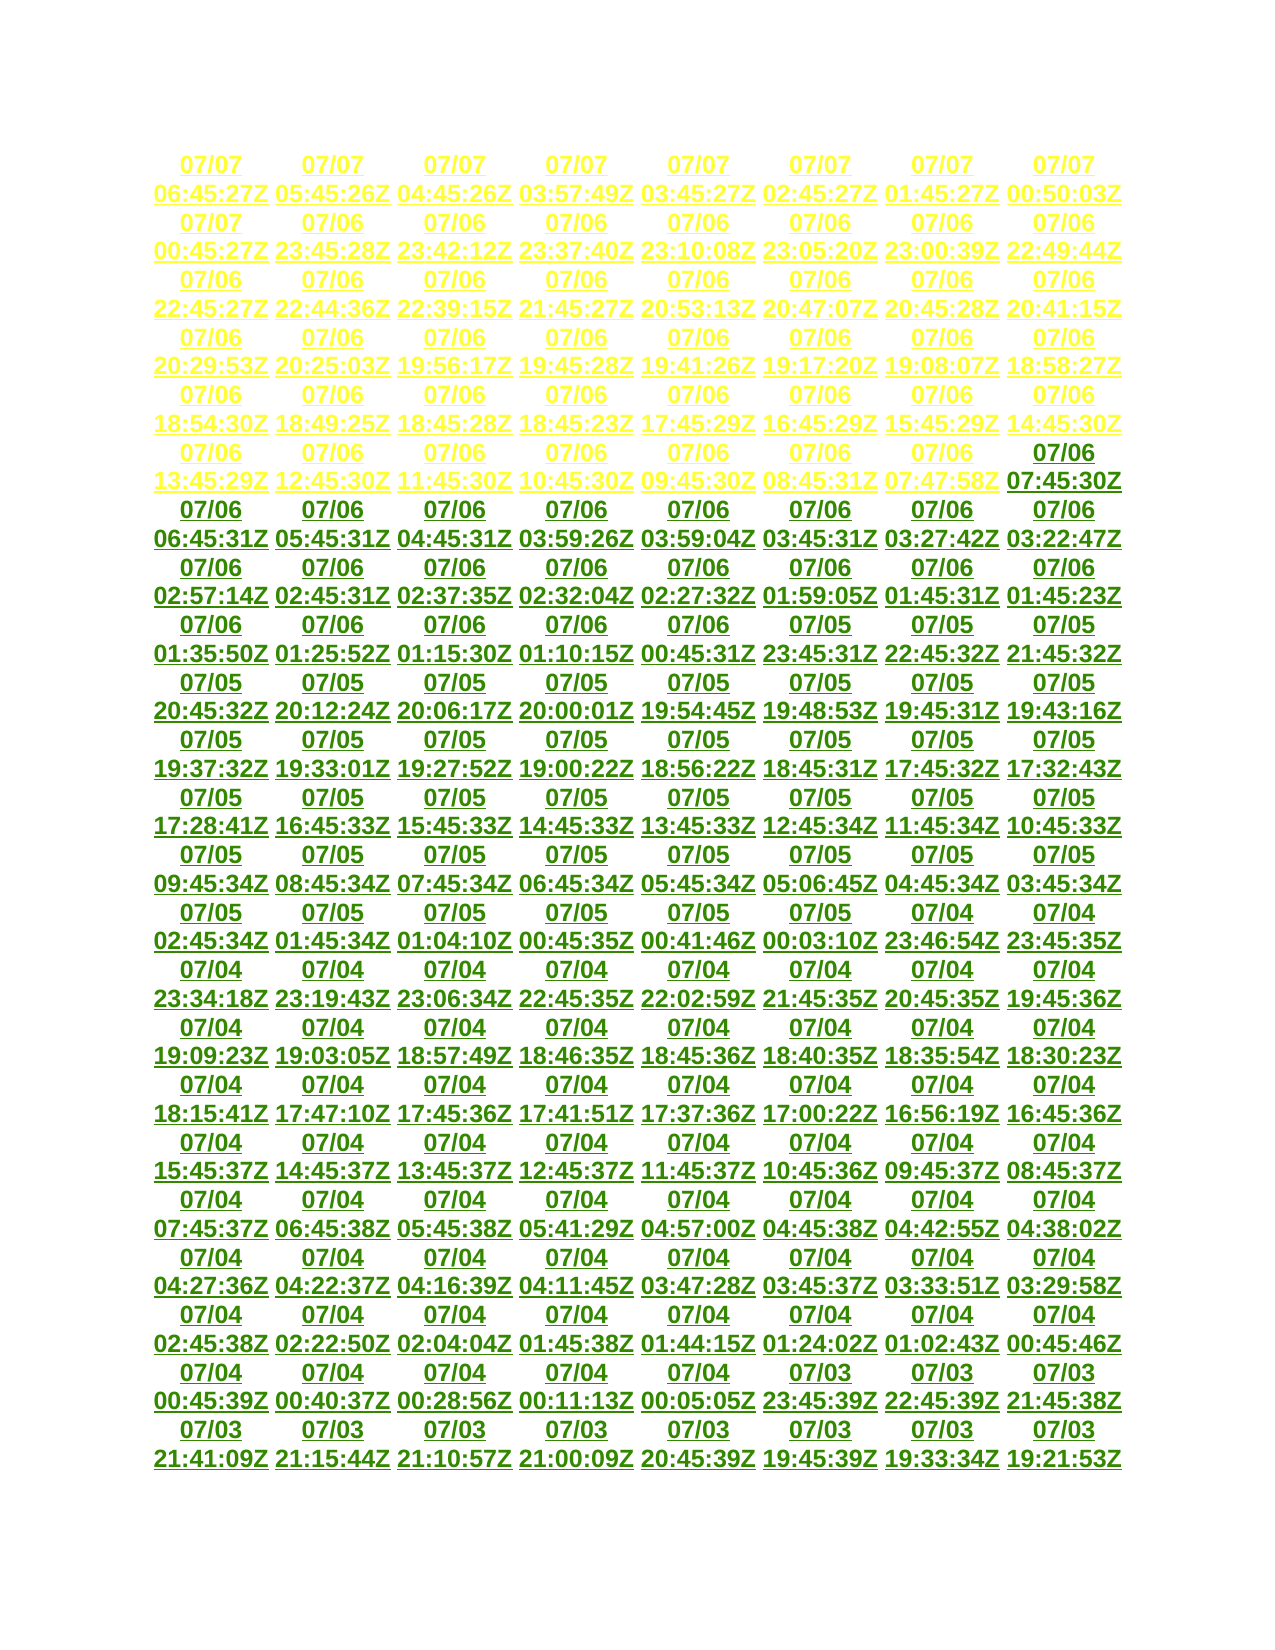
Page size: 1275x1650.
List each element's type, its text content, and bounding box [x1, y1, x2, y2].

table_cell 07/03 21:41:09Z [150, 1415, 272, 1472]
table_cell 07/05 11:45:34Z [881, 783, 1003, 840]
table_cell 07/07 02:45:27Z [759, 150, 881, 207]
table_cell 07/04 18:15:41Z [150, 1070, 272, 1127]
table_cell 07/05 14:45:33Z [516, 783, 637, 840]
table_cell 07/04 03:33:51Z [881, 1243, 1003, 1300]
table_cell 07/05 18:56:22Z [638, 725, 759, 782]
table_cell 07/04 17:00:22Z [759, 1070, 881, 1127]
table_cell 07/04 04:42:55Z [881, 1185, 1003, 1242]
table_cell 07/06 18:45:23Z [516, 380, 637, 437]
table_cell 07/04 01:44:15Z [638, 1300, 759, 1357]
table_cell 07/05 01:04:10Z [394, 898, 516, 955]
table_cell 07/06 10:45:30Z [516, 438, 637, 495]
table_cell 07/03 21:45:38Z [1003, 1358, 1125, 1415]
table_cell 07/06 19:45:28Z [516, 323, 637, 380]
table_cell 07/07 01:45:27Z [881, 150, 1003, 207]
table_cell 07/06 18:58:27Z [1003, 323, 1125, 380]
table_cell 07/06 06:45:31Z [150, 495, 272, 552]
table_cell 07/06 02:57:14Z [150, 553, 272, 610]
table_cell 07/05 19:33:01Z [272, 725, 394, 782]
table_cell 07/05 05:06:45Z [759, 840, 881, 897]
table_cell 07/06 13:45:29Z [150, 438, 272, 495]
table_cell 07/05 09:45:34Z [150, 840, 272, 897]
table_cell 07/05 00:45:35Z [516, 898, 637, 955]
table_cell 07/06 22:49:44Z [1003, 208, 1125, 265]
table_cell 07/06 03:45:31Z [759, 495, 881, 552]
table_cell 07/04 18:30:23Z [1003, 1013, 1125, 1070]
table_cell 07/06 02:27:32Z [638, 553, 759, 610]
table_cell 07/06 15:45:29Z [881, 380, 1003, 437]
table_cell 07/04 04:45:38Z [759, 1185, 881, 1242]
table_cell 07/04 18:46:35Z [516, 1013, 637, 1070]
table_cell 07/04 01:24:02Z [759, 1300, 881, 1357]
table_cell 07/06 01:59:05Z [759, 553, 881, 610]
table_cell 07/03 19:21:53Z [1003, 1415, 1125, 1472]
table_cell 07/04 23:19:43Z [272, 955, 394, 1012]
table_cell 07/06 18:54:30Z [150, 380, 272, 437]
table_cell 07/06 03:59:26Z [516, 495, 637, 552]
table_cell 07/05 19:00:22Z [516, 725, 637, 782]
table_cell 07/04 02:45:38Z [150, 1300, 272, 1357]
table_cell 07/06 01:35:50Z [150, 610, 272, 667]
table_cell 07/06 01:15:30Z [394, 610, 516, 667]
table_cell 07/04 03:29:58Z [1003, 1243, 1125, 1300]
table_cell 07/07 04:45:26Z [394, 150, 516, 207]
table_cell 07/04 08:45:37Z [1003, 1128, 1125, 1185]
table_cell 07/04 09:45:37Z [881, 1128, 1003, 1185]
table_cell 07/06 20:29:53Z [150, 323, 272, 380]
table_cell 07/04 18:57:49Z [394, 1013, 516, 1070]
table_cell 07/04 01:02:43Z [881, 1300, 1003, 1357]
table_cell 07/05 21:45:32Z [1003, 610, 1125, 667]
table_cell 07/05 17:45:32Z [881, 725, 1003, 782]
table_cell 07/06 01:25:52Z [272, 610, 394, 667]
table_cell 07/04 00:40:37Z [272, 1358, 394, 1415]
table_cell 07/04 23:46:54Z [881, 898, 1003, 955]
table_cell 07/06 16:45:29Z [759, 380, 881, 437]
table_cell 07/04 17:41:51Z [516, 1070, 637, 1127]
table_cell 07/06 02:45:31Z [272, 553, 394, 610]
table_cell 07/04 19:03:05Z [272, 1013, 394, 1070]
table_cell 07/07 00:45:27Z [150, 208, 272, 265]
table_cell 07/04 00:45:46Z [1003, 1300, 1125, 1357]
table_cell 07/05 00:03:10Z [759, 898, 881, 955]
table_cell 07/04 10:45:36Z [759, 1128, 881, 1185]
table_cell 07/06 09:45:30Z [638, 438, 759, 495]
table_cell 07/04 01:45:38Z [516, 1300, 637, 1357]
table_cell 07/05 10:45:33Z [1003, 783, 1125, 840]
table_cell 07/06 18:45:28Z [394, 380, 516, 437]
table_cell 07/05 01:45:34Z [272, 898, 394, 955]
table_cell 07/06 19:41:26Z [638, 323, 759, 380]
table_cell 07/05 20:12:24Z [272, 668, 394, 725]
table_cell 07/03 20:45:39Z [638, 1415, 759, 1472]
table_cell 07/06 20:25:03Z [272, 323, 394, 380]
table_cell 07/06 08:45:31Z [759, 438, 881, 495]
table_cell 07/04 04:16:39Z [394, 1243, 516, 1300]
table_cell 07/05 20:06:17Z [394, 668, 516, 725]
table_cell 07/05 19:27:52Z [394, 725, 516, 782]
table_cell 07/06 02:37:35Z [394, 553, 516, 610]
table_cell 07/04 06:45:38Z [272, 1185, 394, 1242]
table_cell 07/06 03:59:04Z [638, 495, 759, 552]
table_cell 07/06 07:47:58Z [881, 438, 1003, 495]
table_cell 07/06 20:53:13Z [638, 265, 759, 322]
table_cell 07/04 02:22:50Z [272, 1300, 394, 1357]
table_cell 07/04 23:06:34Z [394, 955, 516, 1012]
table_cell 07/06 19:56:17Z [394, 323, 516, 380]
table_cell 07/06 19:08:07Z [881, 323, 1003, 380]
table_cell 07/05 19:43:16Z [1003, 668, 1125, 725]
table_cell 07/06 01:45:23Z [1003, 553, 1125, 610]
table_cell 07/06 00:45:31Z [638, 610, 759, 667]
table_cell 07/04 17:45:36Z [394, 1070, 516, 1127]
table_cell 07/04 21:45:35Z [759, 955, 881, 1012]
table_cell 07/05 19:48:53Z [759, 668, 881, 725]
table_cell 07/04 23:34:18Z [150, 955, 272, 1012]
table_cell 07/05 12:45:34Z [759, 783, 881, 840]
table_cell 07/05 05:45:34Z [638, 840, 759, 897]
table_cell 07/07 03:57:49Z [516, 150, 637, 207]
table_cell 07/06 23:45:28Z [272, 208, 394, 265]
table_cell 07/06 19:17:20Z [759, 323, 881, 380]
table_cell 07/06 21:45:27Z [516, 265, 637, 322]
table_cell 07/05 03:45:34Z [1003, 840, 1125, 897]
table_cell 07/06 02:32:04Z [516, 553, 637, 610]
table_cell 07/04 18:45:36Z [638, 1013, 759, 1070]
table_cell 07/03 21:00:09Z [516, 1415, 637, 1472]
table_cell 07/07 05:45:26Z [272, 150, 394, 207]
table_cell 07/06 01:10:15Z [516, 610, 637, 667]
table_cell 07/05 00:41:46Z [638, 898, 759, 955]
table_cell 07/04 00:45:39Z [150, 1358, 272, 1415]
table_cell 07/03 19:45:39Z [759, 1415, 881, 1472]
table_cell 07/05 02:45:34Z [150, 898, 272, 955]
table_cell 07/06 23:37:40Z [516, 208, 637, 265]
table_cell 07/05 16:45:33Z [272, 783, 394, 840]
table_cell 07/07 00:50:03Z [1003, 150, 1125, 207]
table_cell 07/05 15:45:33Z [394, 783, 516, 840]
table_cell 07/04 00:11:13Z [516, 1358, 637, 1415]
table_cell 07/03 21:15:44Z [272, 1415, 394, 1472]
table_cell 07/04 04:11:45Z [516, 1243, 637, 1300]
table_cell 07/04 14:45:37Z [272, 1128, 394, 1185]
table_cell 07/05 07:45:34Z [394, 840, 516, 897]
table_cell 07/06 04:45:31Z [394, 495, 516, 552]
table_cell 07/06 22:45:27Z [150, 265, 272, 322]
table_cell 07/06 12:45:30Z [272, 438, 394, 495]
table_cell 07/06 17:45:29Z [638, 380, 759, 437]
table_cell 07/04 23:45:35Z [1003, 898, 1125, 955]
table_cell 07/04 03:47:28Z [638, 1243, 759, 1300]
table_cell 07/07 03:45:27Z [638, 150, 759, 207]
table_cell 07/04 20:45:35Z [881, 955, 1003, 1012]
table_cell 07/06 03:27:42Z [881, 495, 1003, 552]
table_cell 07/05 13:45:33Z [638, 783, 759, 840]
table_cell 07/04 16:56:19Z [881, 1070, 1003, 1127]
table_cell 07/04 19:45:36Z [1003, 955, 1125, 1012]
table_cell 07/04 18:40:35Z [759, 1013, 881, 1070]
table_cell 07/06 14:45:30Z [1003, 380, 1125, 437]
table_cell 07/05 23:45:31Z [759, 610, 881, 667]
table_cell 07/04 22:02:59Z [638, 955, 759, 1012]
table_cell 07/05 19:54:45Z [638, 668, 759, 725]
table_cell 07/06 07:45:30Z [1003, 438, 1125, 495]
table_cell 07/04 05:45:38Z [394, 1185, 516, 1242]
table_cell 07/04 18:35:54Z [881, 1013, 1003, 1070]
table_cell 07/04 11:45:37Z [638, 1128, 759, 1185]
table_cell 07/04 12:45:37Z [516, 1128, 637, 1185]
table_cell 07/04 04:27:36Z [150, 1243, 272, 1300]
table_cell 07/04 04:38:02Z [1003, 1185, 1125, 1242]
table_cell 07/06 22:39:15Z [394, 265, 516, 322]
table_cell 07/04 04:57:00Z [638, 1185, 759, 1242]
table_cell 07/05 18:45:31Z [759, 725, 881, 782]
table_cell 07/06 20:41:15Z [1003, 265, 1125, 322]
table_cell 07/06 03:22:47Z [1003, 495, 1125, 552]
table_cell 07/06 23:00:39Z [881, 208, 1003, 265]
table_cell 07/05 04:45:34Z [881, 840, 1003, 897]
table_cell 07/04 17:37:36Z [638, 1070, 759, 1127]
table_cell 07/04 00:28:56Z [394, 1358, 516, 1415]
table_cell 07/06 11:45:30Z [394, 438, 516, 495]
table_cell 07/03 21:10:57Z [394, 1415, 516, 1472]
table_cell 07/05 20:45:32Z [150, 668, 272, 725]
table_cell 07/04 02:04:04Z [394, 1300, 516, 1357]
table_cell 07/04 15:45:37Z [150, 1128, 272, 1185]
table_cell 07/05 19:37:32Z [150, 725, 272, 782]
table_cell 07/06 23:05:20Z [759, 208, 881, 265]
table_cell 07/05 08:45:34Z [272, 840, 394, 897]
table_cell 07/05 19:45:31Z [881, 668, 1003, 725]
table_cell 07/03 19:33:34Z [881, 1415, 1003, 1472]
table_cell 07/05 17:28:41Z [150, 783, 272, 840]
table_cell 07/05 06:45:34Z [516, 840, 637, 897]
table_cell 07/05 22:45:32Z [881, 610, 1003, 667]
table_cell 07/04 03:45:37Z [759, 1243, 881, 1300]
table_cell 07/04 17:47:10Z [272, 1070, 394, 1127]
table_cell 07/06 22:44:36Z [272, 265, 394, 322]
table_cell 07/04 05:41:29Z [516, 1185, 637, 1242]
table_cell 07/04 16:45:36Z [1003, 1070, 1125, 1127]
table_cell 07/04 19:09:23Z [150, 1013, 272, 1070]
table_cell 07/06 23:10:08Z [638, 208, 759, 265]
table_cell 07/05 17:32:43Z [1003, 725, 1125, 782]
table_cell 07/06 20:47:07Z [759, 265, 881, 322]
table_cell 07/04 22:45:35Z [516, 955, 637, 1012]
table_cell 07/03 23:45:39Z [759, 1358, 881, 1415]
table_cell 07/06 18:49:25Z [272, 380, 394, 437]
table_cell 07/04 13:45:37Z [394, 1128, 516, 1185]
table_cell 07/06 23:42:12Z [394, 208, 516, 265]
table_cell 07/06 20:45:28Z [881, 265, 1003, 322]
table_cell 07/03 22:45:39Z [881, 1358, 1003, 1415]
table_cell 07/04 04:22:37Z [272, 1243, 394, 1300]
table_cell 07/07 06:45:27Z [150, 150, 272, 207]
table_cell 07/05 20:00:01Z [516, 668, 637, 725]
table_cell 07/04 00:05:05Z [638, 1358, 759, 1415]
table_cell 07/04 07:45:37Z [150, 1185, 272, 1242]
table_cell 07/06 05:45:31Z [272, 495, 394, 552]
table_cell 07/06 01:45:31Z [881, 553, 1003, 610]
